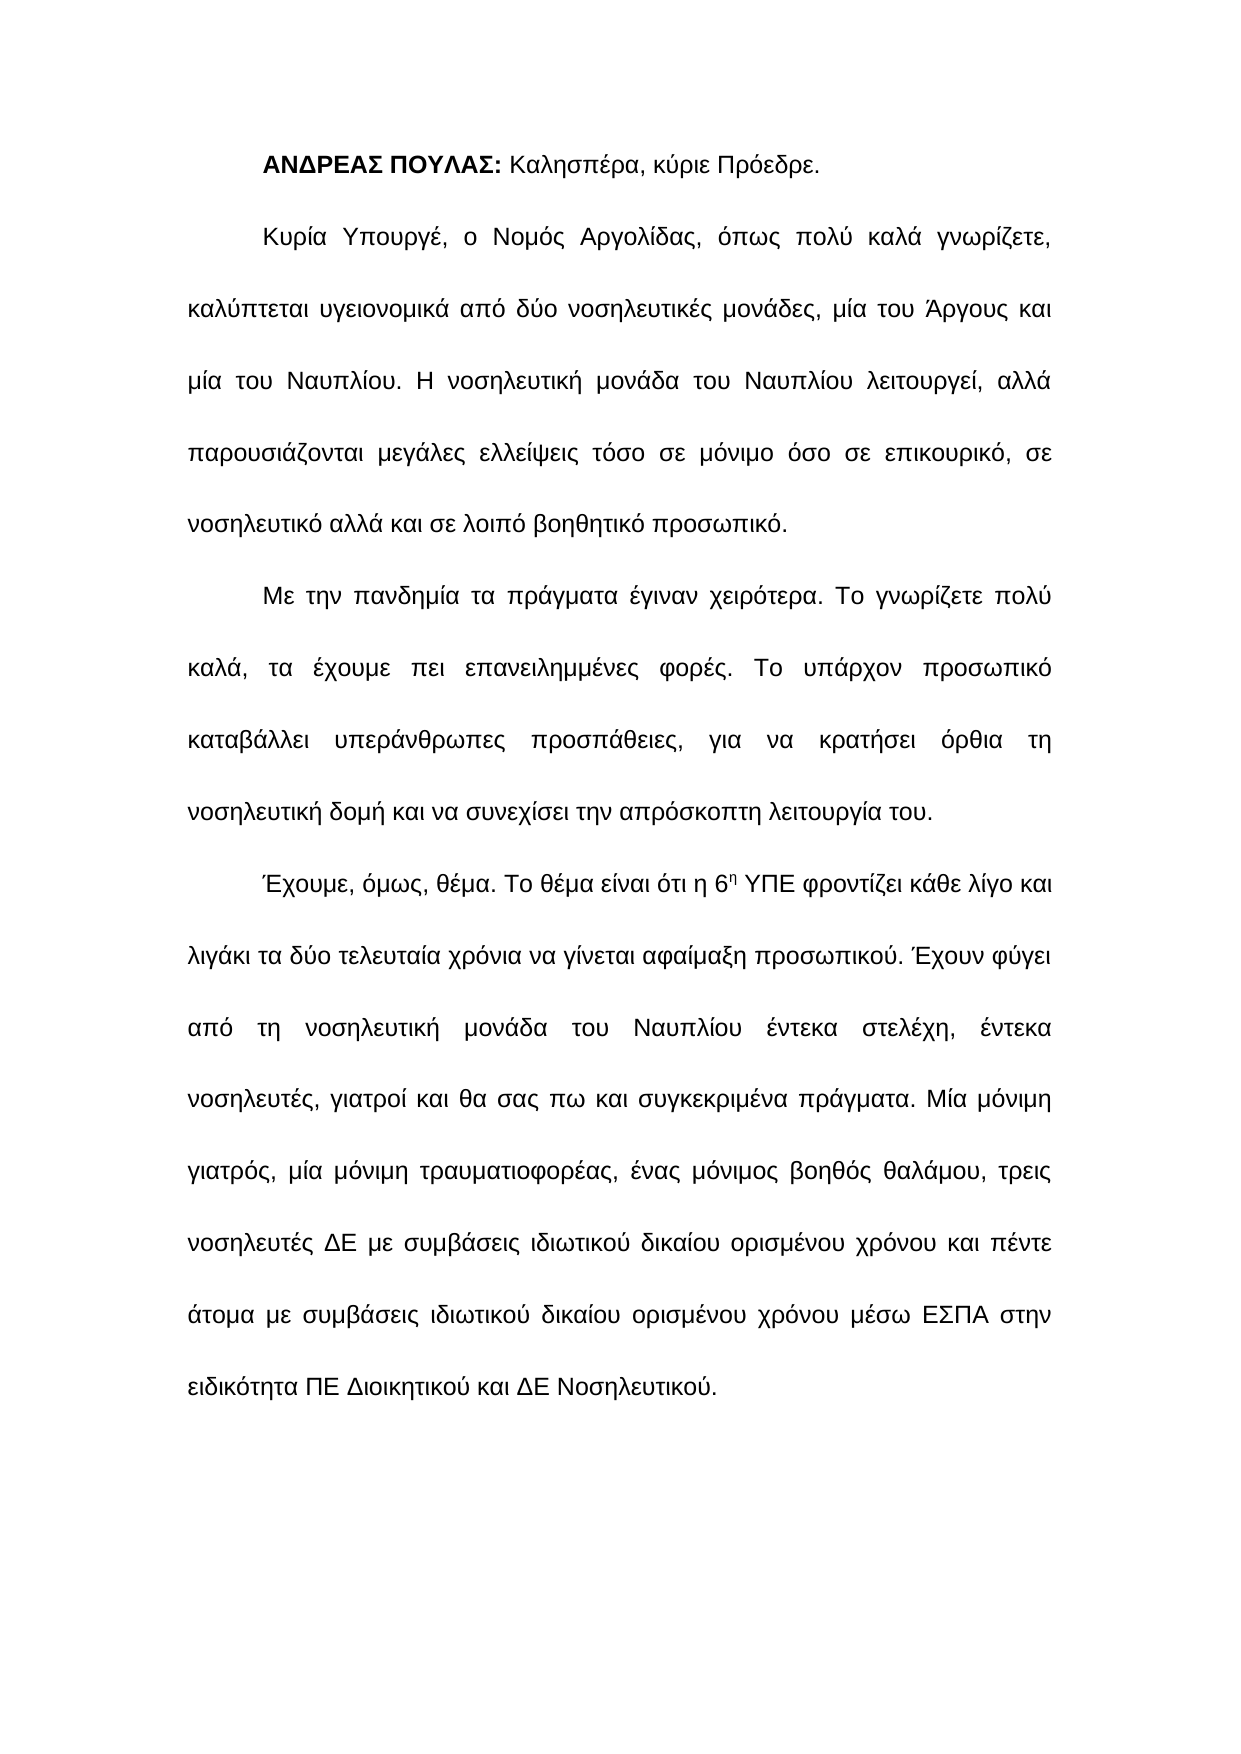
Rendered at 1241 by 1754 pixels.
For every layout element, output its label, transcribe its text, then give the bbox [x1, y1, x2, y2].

text ΑΝΔΡΕΑΣ ΠΟΥΛΑΣ: Καλησπέρα, κύριε Πρόεδρε. [187, 150, 1053, 179]
text Με την πανδημία τα πράγματα έγιναν χειρότερα. Το γνωρίζετε πολύ καλά, τα έχουμε πει επανειλημμένες φορές. Το υπάρχον προσωπικό καταβάλλει υπεράνθρωπες προσπάθειες, για να κρατήσει όρθια τη νοσηλευτική δομή και να συνεχίσει την απρόσκοπτη λειτουργία του. [187, 581, 1053, 826]
text Κυρία Υπουργέ, ο Νομός Αργολίδας, όπως πολύ καλά γνωρίζετε, καλύπτεται υγειονομικά από δύο νοσηλευτικές μονάδες, μία του Άργους και μία του Ναυπλίου. Η νοσηλευτική μονάδα του Ναυπλίου λειτουργεί, αλλά παρουσιάζονται μεγάλες ελλείψεις τόσο σε μόνιμο όσο σε επικουρικό, σε νοσηλευτικό αλλά και σε λοιπό βοηθητικό προσωπικό. [187, 222, 1053, 538]
text Έχουμε, όμως, θέμα. Το θέμα είναι ότι η 6η ΥΠΕ φροντίζει κάθε λίγο και λιγάκι τα δύο τελευταία χρόνια να γίνεται αφαίμαξη προσωπικού. Έχουν φύγει από τη νοσηλευτική μονάδα του Ναυπλίου έντεκα στελέχη, έντεκα νοσηλευτές, γιατροί και θα σας πω και συγκεκριμένα πράγματα. Μία μόνιμη γιατρός, μία μόνιμη τραυματιοφορέας, ένας μόνιμος βοηθός θαλάμου, τρεις νοσηλευτές ΔΕ με συμβάσεις ιδιωτικού δικαίου ορισμένου χρόνου και πέντε άτομα με συμβάσεις ιδιωτικού δικαίου ορισμένου χρόνου μέσω ΕΣΠΑ στην ειδικότητα ΠΕ Διοικητικού και ΔΕ Νοσηλευτικού. [187, 869, 1053, 1401]
